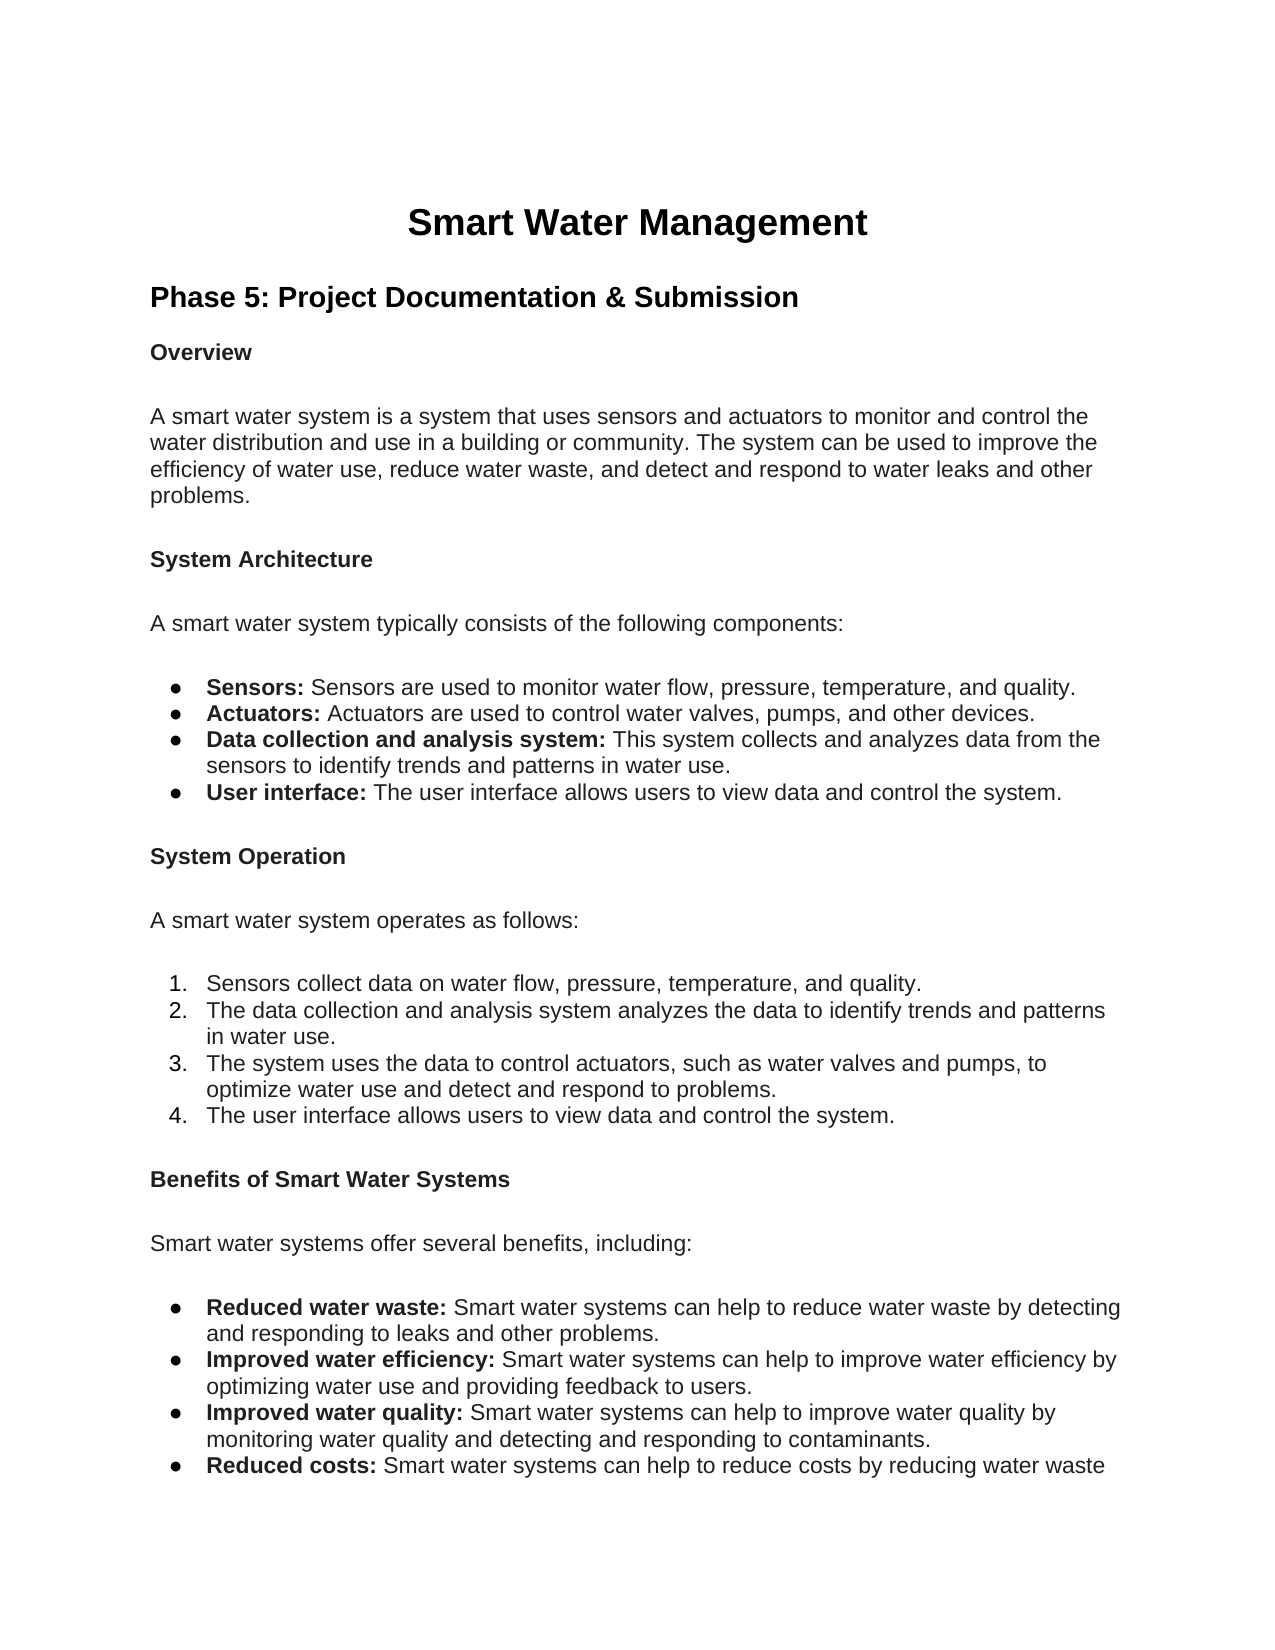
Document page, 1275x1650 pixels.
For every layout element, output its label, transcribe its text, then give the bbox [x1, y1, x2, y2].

text A smart water system operates as follows: [150, 907, 1125, 933]
text System Architecture [150, 546, 1125, 572]
list Improved water quality: Smart water systems can help to improve water quality by monitoring water quality and detecting and responding to contaminants. [169, 1399, 1125, 1452]
list Improved water efficiency: Smart water systems can help to improve water efficiency by optimizing water use and providing feedback to users. [169, 1346, 1125, 1399]
text A smart water system typically consists of the following components: [150, 609, 1125, 636]
list Data collection and analysis system: This system collects and analyzes data from the sensors to identify trends and patterns in water use. [169, 726, 1125, 779]
text A smart water system is a system that uses sensors and actuators to monitor and control the water distribution and use in a building or community. The system can be used to improve the efficiency of water use, reduce water waste, and detect and respond to water leaks and other problems. [150, 403, 1125, 508]
text Smart water systems offer several benefits, including: [150, 1230, 1125, 1256]
text System Operation [150, 843, 1125, 869]
list Sensors collect data on water flow, pressure, temperature, and quality. [169, 970, 1125, 997]
list Reduced water waste: Smart water systems can help to reduce water waste by detecting and responding to leaks and other problems. [169, 1294, 1125, 1346]
text Benefits of Smart Water Systems [150, 1166, 1125, 1192]
list User interface: The user interface allows users to view data and control the system. [169, 779, 1125, 805]
list The user interface allows users to view data and control the system. [169, 1102, 1125, 1128]
list The system uses the data to control actuators, such as water valves and pumps, to optimize water use and detect and respond to problems. [169, 1049, 1125, 1102]
subtitle Smart Water Management [150, 200, 1125, 243]
list The data collection and analysis system analyzes the data to identify trends and patterns in water use. [169, 997, 1125, 1049]
subtitle Phase 5: Project Documentation & Submission [150, 280, 1125, 314]
list Actuators: Actuators are used to control water valves, pumps, and other devices. [169, 700, 1125, 726]
list Sensors: Sensors are used to monitor water flow, pressure, temperature, and quality. [169, 673, 1125, 700]
text Overview [150, 339, 1125, 365]
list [169, 1452, 1125, 1478]
